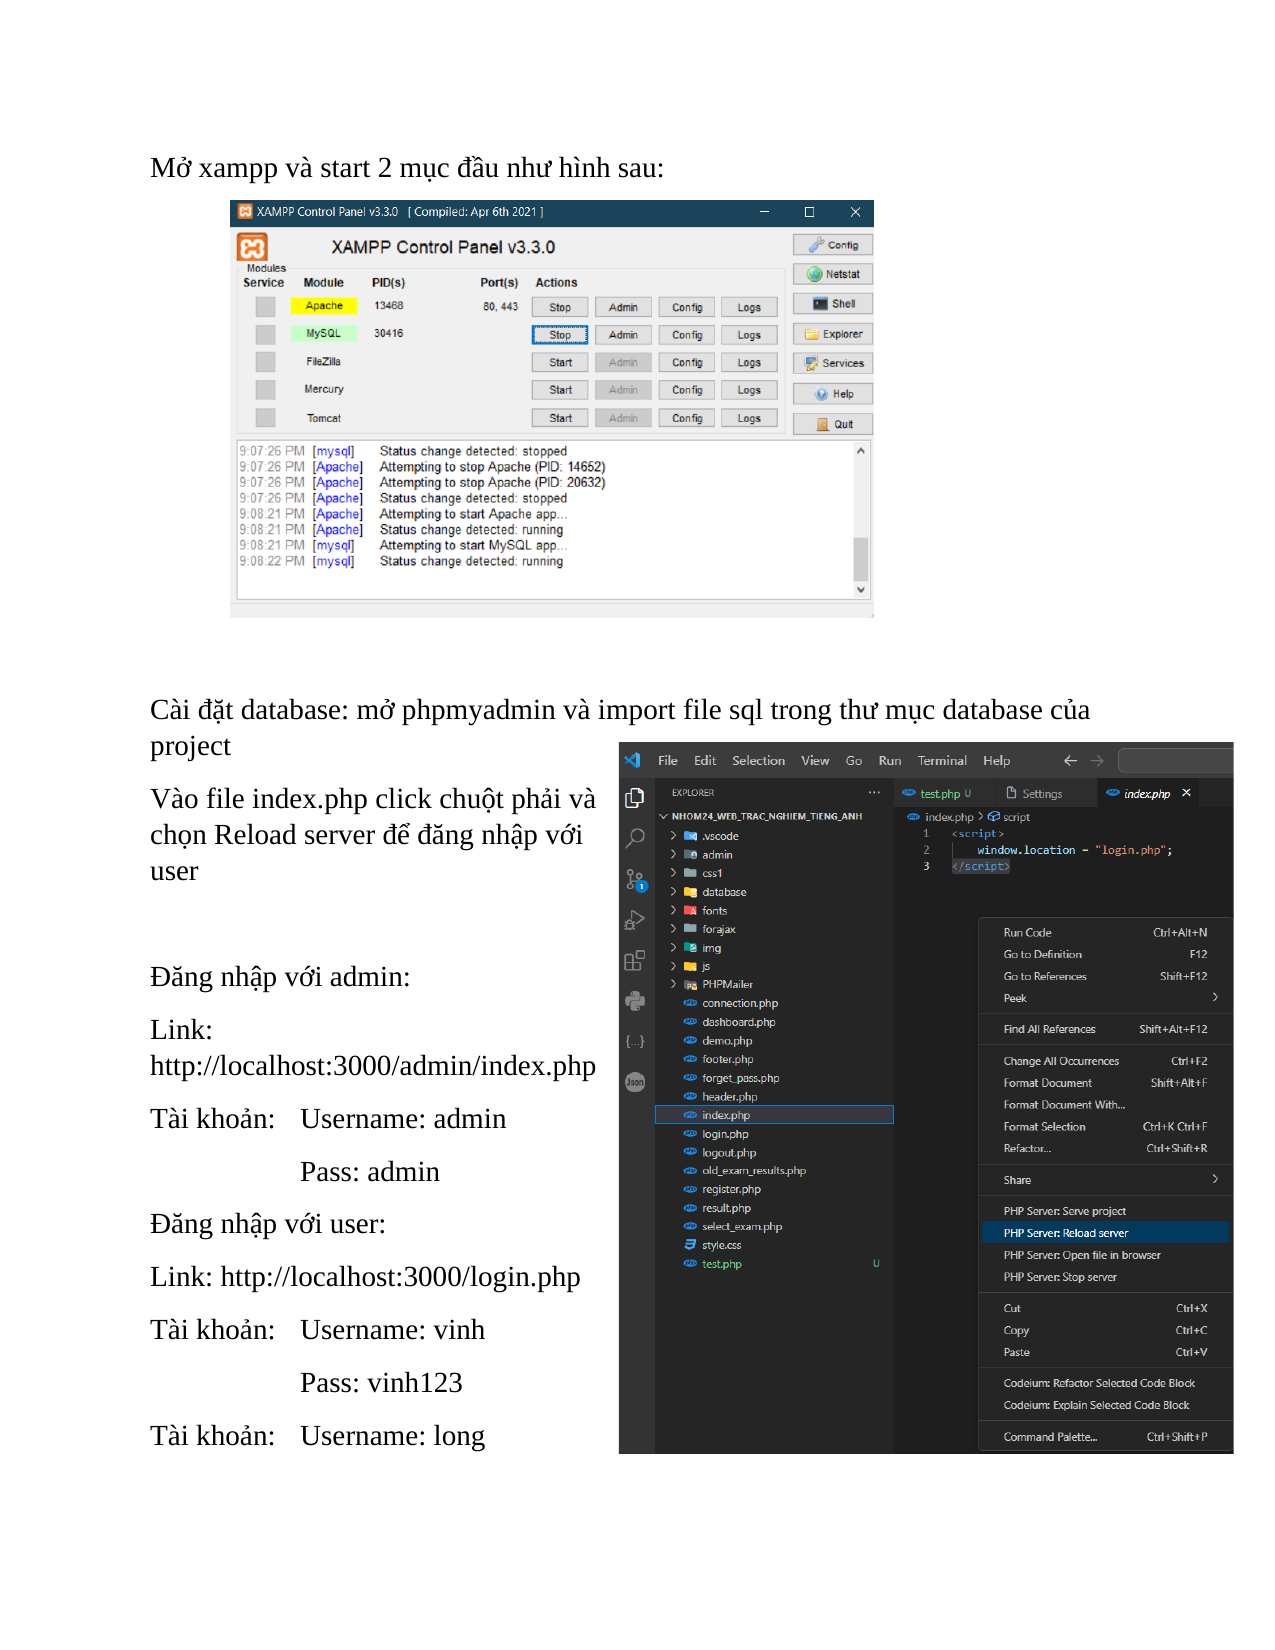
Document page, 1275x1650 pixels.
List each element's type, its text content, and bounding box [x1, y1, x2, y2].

text Tài khoản: Username: vinh [150, 1312, 618, 1346]
text Tài khoản: Username: admin [150, 1101, 618, 1134]
picture [618, 742, 1234, 1454]
text Cài đặt database: mở phpmyadmin và import file sql trong thư mục database của project [150, 692, 1125, 762]
picture [230, 200, 874, 618]
text Đăng nhập với admin: [150, 959, 618, 993]
text Đăng nhập với user: [150, 1206, 618, 1240]
text Mở xampp và start 2 mục đầu như hình sau: [150, 150, 1125, 183]
text Pass: vinh123 [150, 1365, 618, 1398]
text Pass: admin [150, 1154, 618, 1187]
text Vào file index.php click chuột phải và chọn Reload server để đăng nhập với user [150, 781, 618, 887]
text Link: http://localhost:3000/admin/index.php [150, 1012, 618, 1082]
text Tài khoản: Username: long [150, 1418, 618, 1451]
text Link: http://localhost:3000/login.php [150, 1259, 618, 1293]
